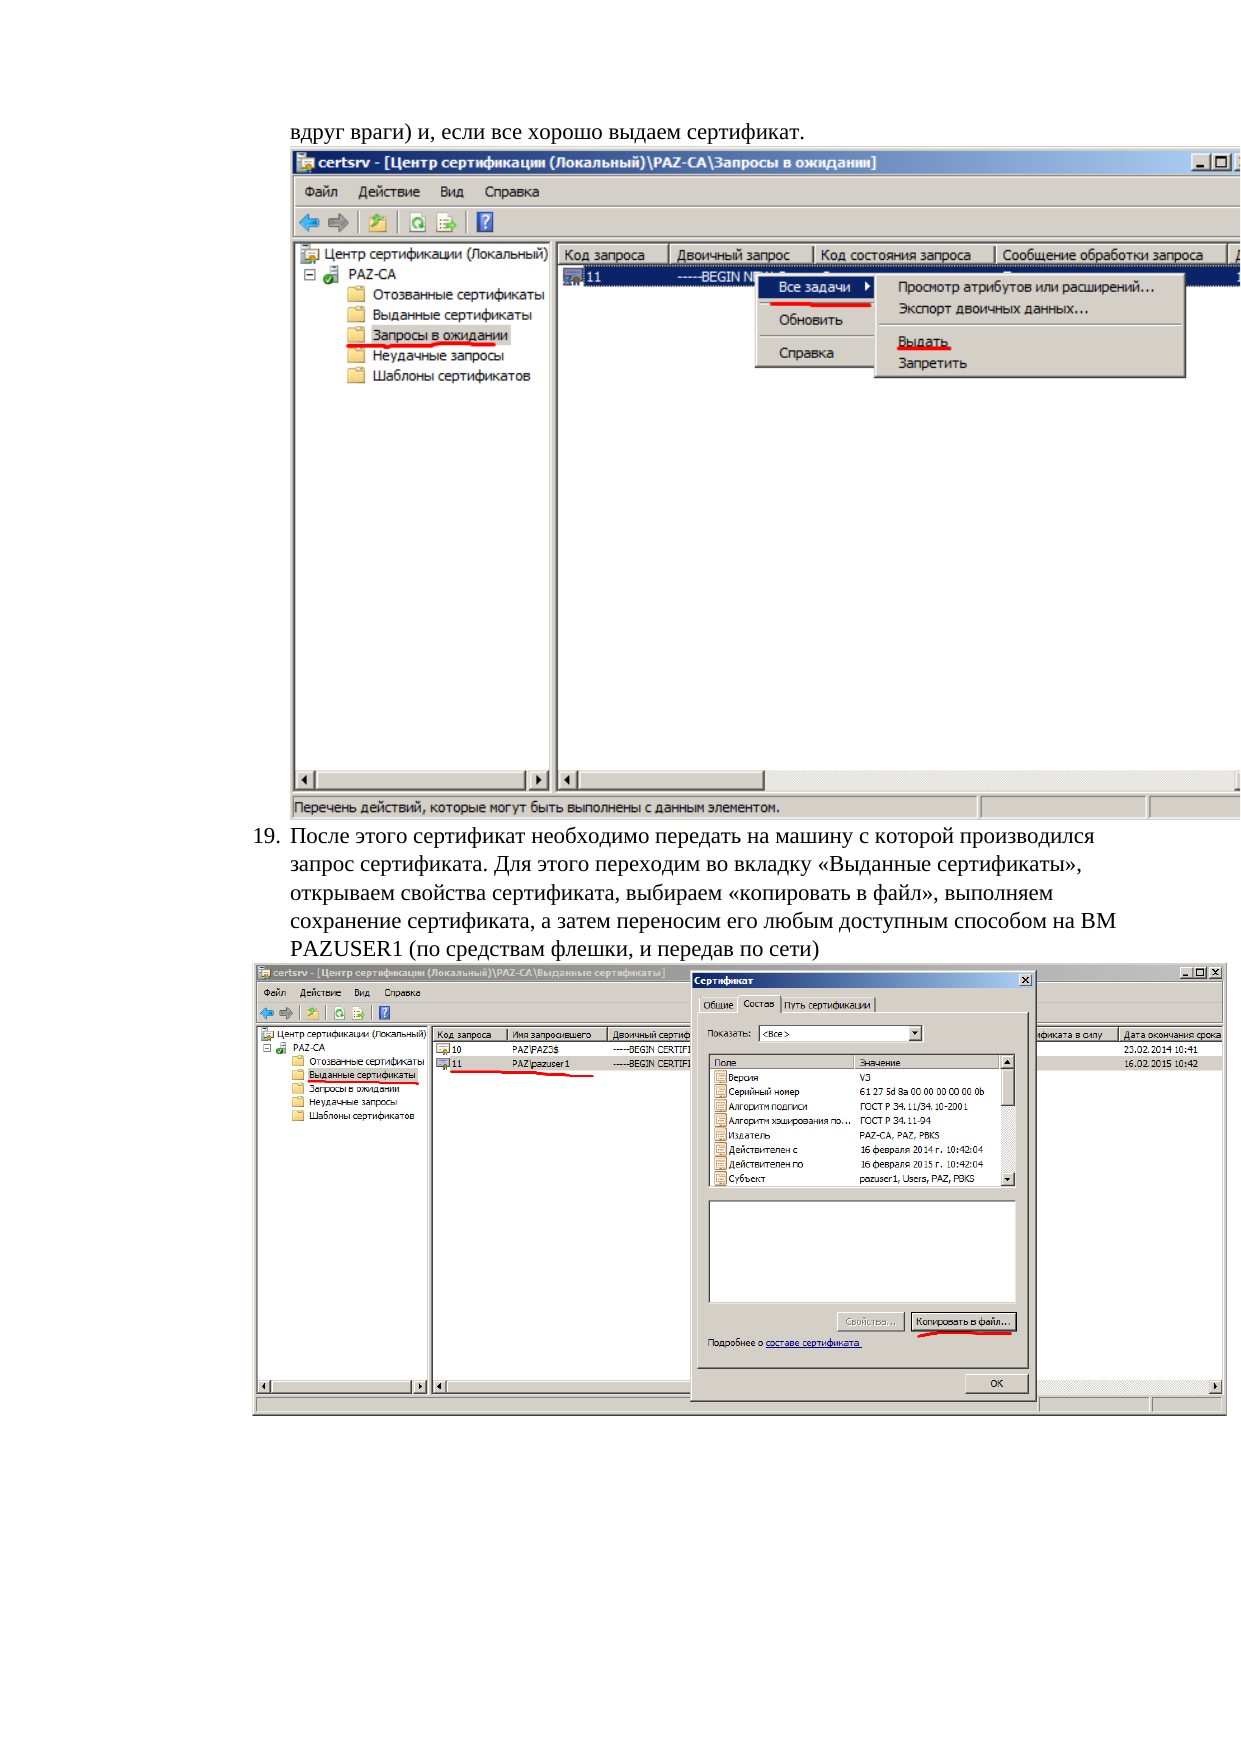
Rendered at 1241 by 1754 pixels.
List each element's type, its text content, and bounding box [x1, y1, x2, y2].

list После этого сертификат необходимо передать на машину с которой производился запрос сертификата. Для этого переходим во вкладку «Выданные сертификаты», открываем свойства сертификата, выбираем «копировать в файл», выполняем сохранение сертификата, а затем переносим его любым доступным способом на ВМ PAZUSER1 (по средствам флешки, и передав по сети) [252, 822, 1152, 962]
picture [252, 963, 1227, 1417]
picture [289, 146, 1241, 820]
